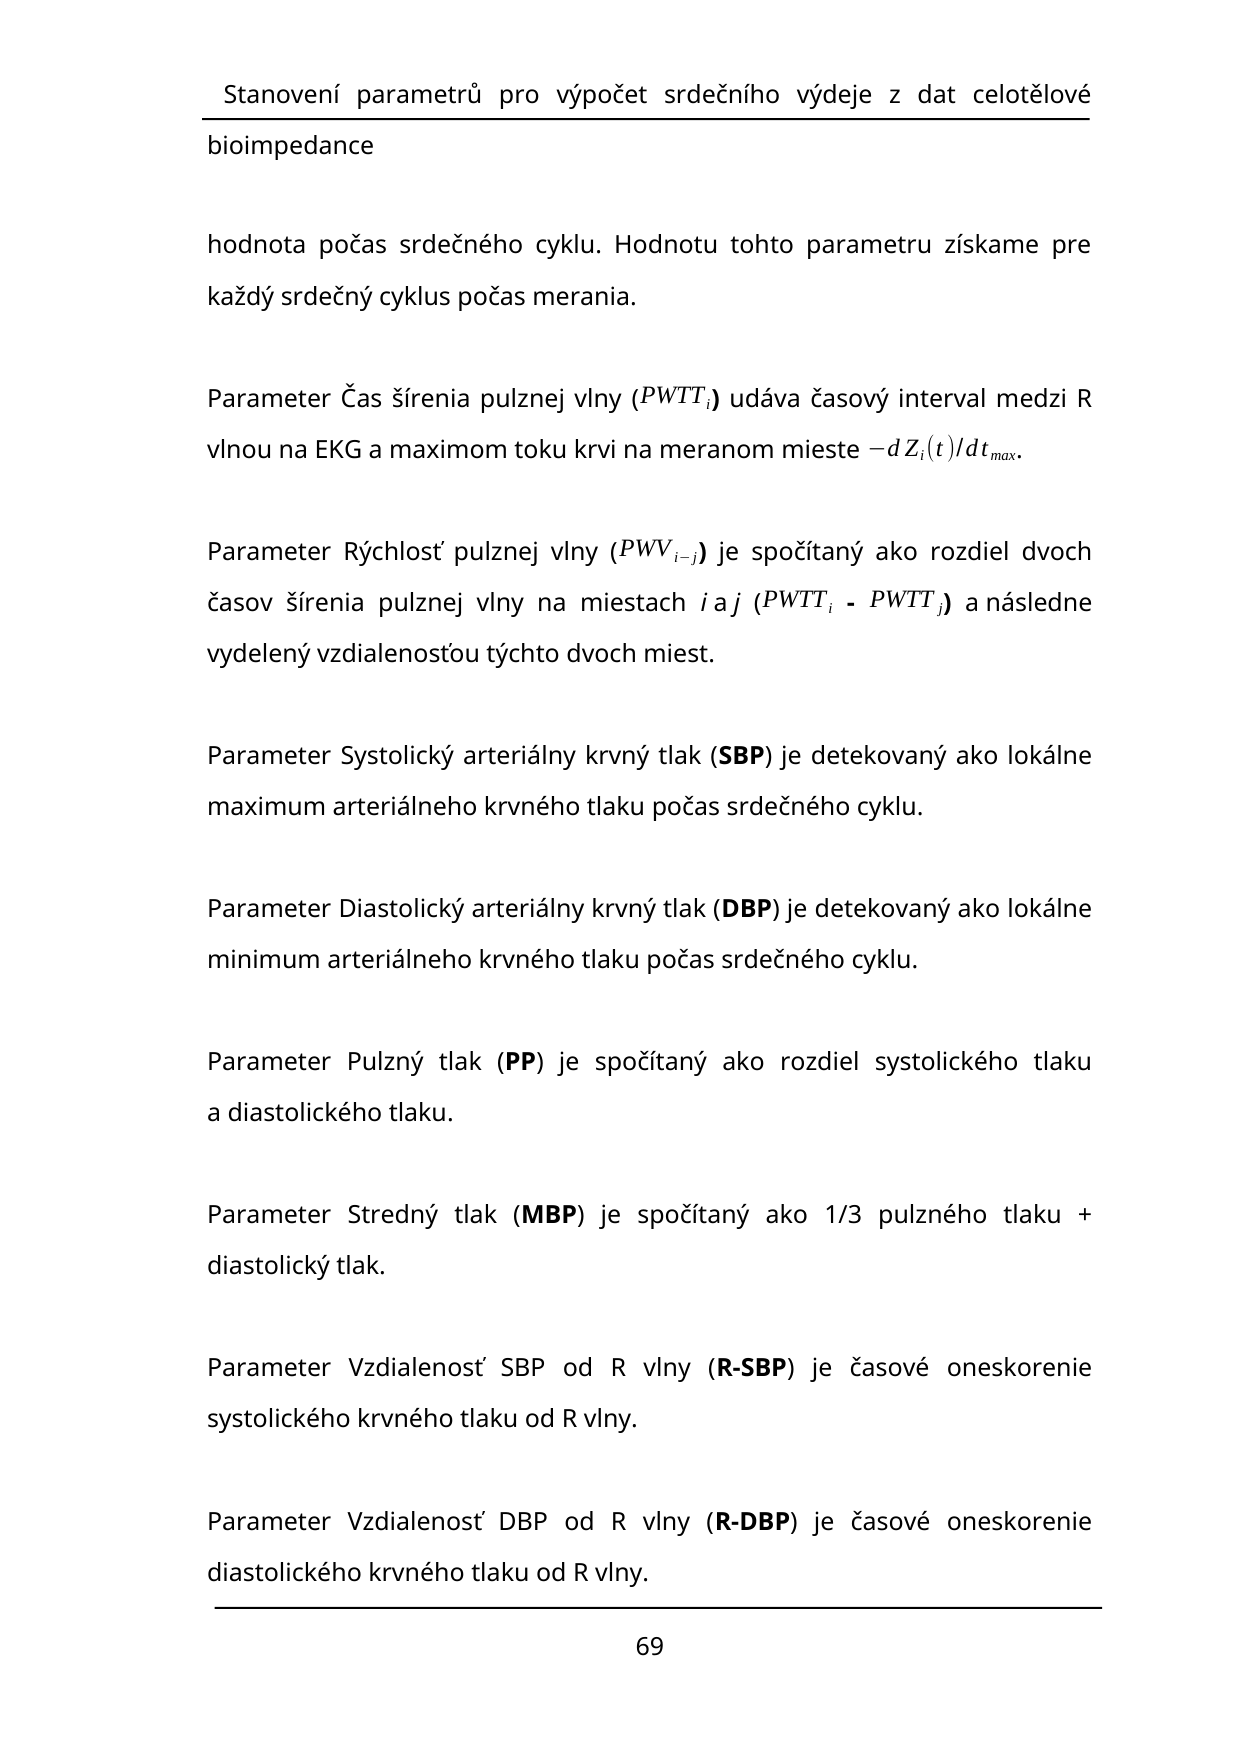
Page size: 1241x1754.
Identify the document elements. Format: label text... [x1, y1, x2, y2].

text Parameter Diastolický arteriálny krvný tlak (DBP) je detekovaný ako lokálne minimum arteriálneho krvného tlaku počas srdečného cyklu. [207, 891, 1092, 976]
text Parameter Systolický arteriálny krvný tlak (SBP) je detekovaný ako lokálne maximum arteriálneho krvného tlaku počas srdečného cyklu. [207, 738, 1092, 823]
text Parameter Rýchlosť pulznej vlny () je spočítaný ako rozdiel dvoch časov šírenia pulznej vlny na miestach i a j ( - ) a následne vydelený vzdialenosťou týchto dvoch miest. [207, 533, 1092, 669]
text Parameter Čas šírenia pulznej vlny () udáva časový interval medzi R vlnou na EKG a maximom toku krvi na meranom mieste . [207, 380, 1092, 465]
text Parameter Vzdialenosť DBP od R vlny (R-DBP) je časové oneskorenie diastolického krvného tlaku od R vlny. [207, 1503, 1092, 1588]
text Parameter Vzdialenosť SBP od R vlny (R-SBP) je časové oneskorenie systolického krvného tlaku od R vlny. [207, 1350, 1092, 1435]
text Parameter Pulzný tlak (PP) je spočítaný ako rozdiel systolického tlaku a diastolického tlaku. [207, 1044, 1092, 1129]
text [207, 227, 1092, 312]
text Parameter Stredný tlak (MBP) je spočítaný ako 1/3 pulzného tlaku + diastolický tlak. [207, 1197, 1092, 1282]
